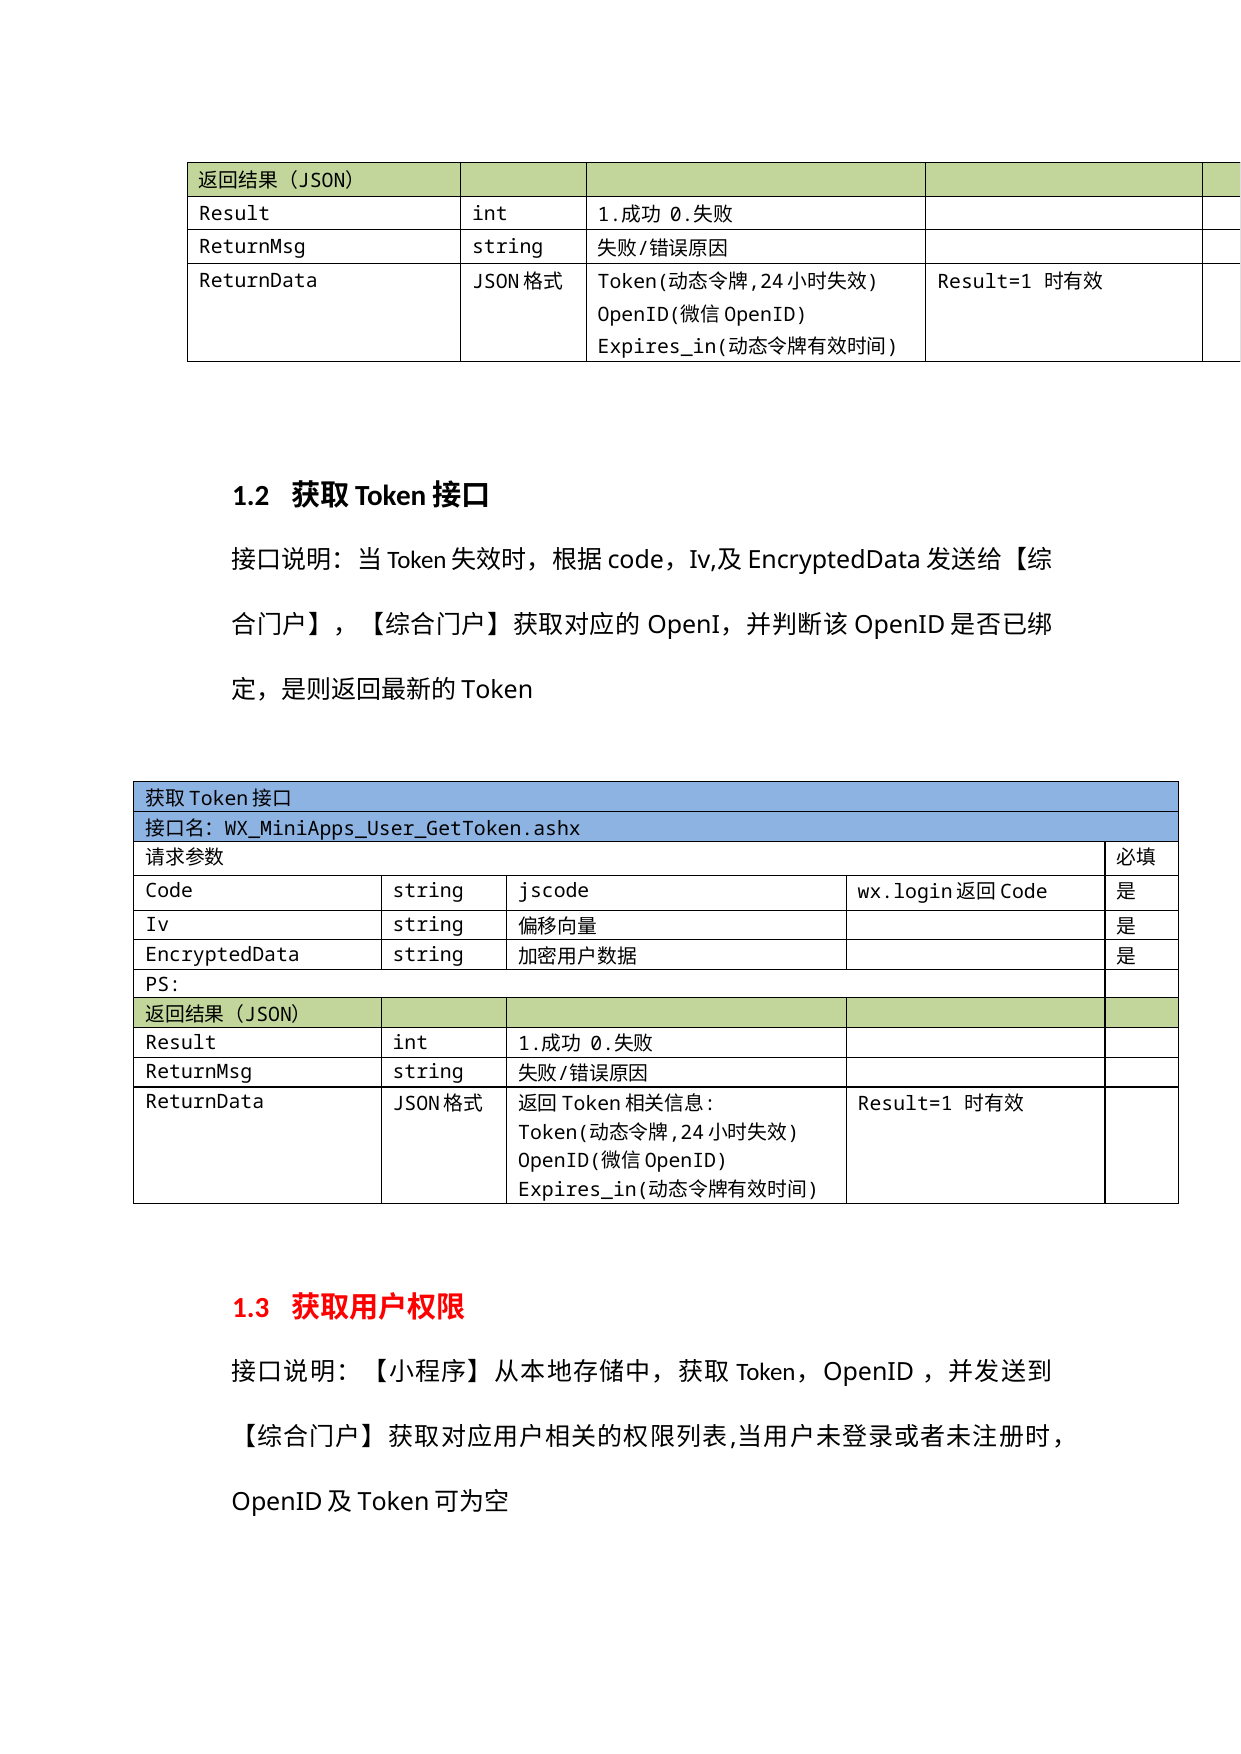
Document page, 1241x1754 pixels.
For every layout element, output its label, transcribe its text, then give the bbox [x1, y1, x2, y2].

table_cell Iv [134, 911, 381, 939]
list 获取用户权限 [232, 1272, 1053, 1337]
table_cell 加密用户数据 [507, 940, 846, 969]
list 接口说明：【小程序】从本地存储中，获取Token，OpenID ，并发送到【综合门户】获取对应用户相关的权限列表,当用户未登录或者未注册时，OpenID及Token可为空 [231, 1337, 1053, 1532]
table_cell jscode [507, 876, 846, 910]
table_cell 失败/错误原因 [507, 1058, 846, 1086]
table_cell int [382, 1028, 506, 1057]
table_cell [926, 163, 1202, 196]
table_cell JSON格式 [461, 264, 586, 361]
table_cell [1106, 1088, 1178, 1202]
table_cell 是 [1106, 876, 1178, 910]
table_cell 1.成功 0.失败 [587, 197, 925, 229]
table_cell [1203, 230, 1240, 263]
table_cell 失败/错误原因 [587, 230, 925, 263]
table_cell [1203, 197, 1240, 229]
table_cell [1203, 264, 1240, 361]
table_cell ReturnData [134, 1088, 381, 1202]
table_cell 返回结果（JSON） [134, 998, 381, 1027]
table_cell [1106, 998, 1178, 1027]
table_cell [382, 998, 506, 1027]
table_cell string [382, 1058, 506, 1086]
table_cell string [382, 911, 506, 939]
table_cell [1203, 163, 1240, 196]
table_cell [926, 230, 1202, 263]
table_cell ReturnMsg [188, 230, 460, 263]
table_cell 是 [1106, 940, 1178, 969]
list 获取Token接口 [232, 460, 1053, 525]
table_cell [847, 998, 1104, 1027]
table_cell 是 [1106, 911, 1178, 939]
table_cell ReturnMsg [134, 1058, 381, 1086]
table_cell [461, 163, 586, 196]
table_cell [926, 197, 1202, 229]
table_cell Result [134, 1028, 381, 1057]
table_cell 偏移向量 [507, 911, 846, 939]
table_cell int [461, 197, 586, 229]
table_cell [847, 940, 1104, 969]
table_cell PS: [134, 970, 1104, 997]
table_cell string [382, 876, 506, 910]
table_cell 接口名：WX_MiniApps_User_GetToken.ashx [134, 812, 1178, 841]
table_header 获取Token接口 [134, 782, 1178, 811]
table_cell Result [188, 197, 460, 229]
table_cell Token(动态令牌,24小时失效) OpenID(微信OpenID) Expires_in(动态令牌有效时间) [587, 264, 925, 361]
table_cell Code [134, 876, 381, 910]
table_cell EncryptedData [134, 940, 381, 969]
table_cell [507, 998, 846, 1027]
table_cell [587, 163, 925, 196]
table_cell 1.成功 0.失败 [507, 1028, 846, 1057]
table_cell [1106, 1058, 1178, 1086]
table_cell Result=1 时有效 [847, 1088, 1104, 1202]
table_cell [1106, 1028, 1178, 1057]
table_cell 返回Token相关信息: Token(动态令牌,24小时失效) OpenID(微信OpenID) Expires_in(动态令牌有效时间) [507, 1088, 846, 1202]
table_cell [847, 1028, 1104, 1057]
table_cell string [382, 940, 506, 969]
table_cell 返回结果（JSON） [188, 163, 460, 196]
table_cell string [461, 230, 586, 263]
table_cell wx.login返回Code [847, 876, 1104, 910]
table_cell [847, 911, 1104, 939]
table_cell 请求参数 [134, 842, 1104, 875]
table_cell ReturnData [188, 264, 460, 361]
table_cell 必填 [1106, 842, 1178, 875]
table_cell [1106, 970, 1178, 997]
table_cell JSON格式 [382, 1088, 506, 1202]
table_cell Result=1 时有效 [926, 264, 1202, 361]
list 接口说明：当Token失效时，根据code，Iv,及EncryptedData 发送给【综合门户】，【综合门户】获取对应的OpenI，并判断该OpenID是否已绑定，是则返回最新的Token [231, 525, 1053, 720]
table_cell [847, 1058, 1104, 1086]
